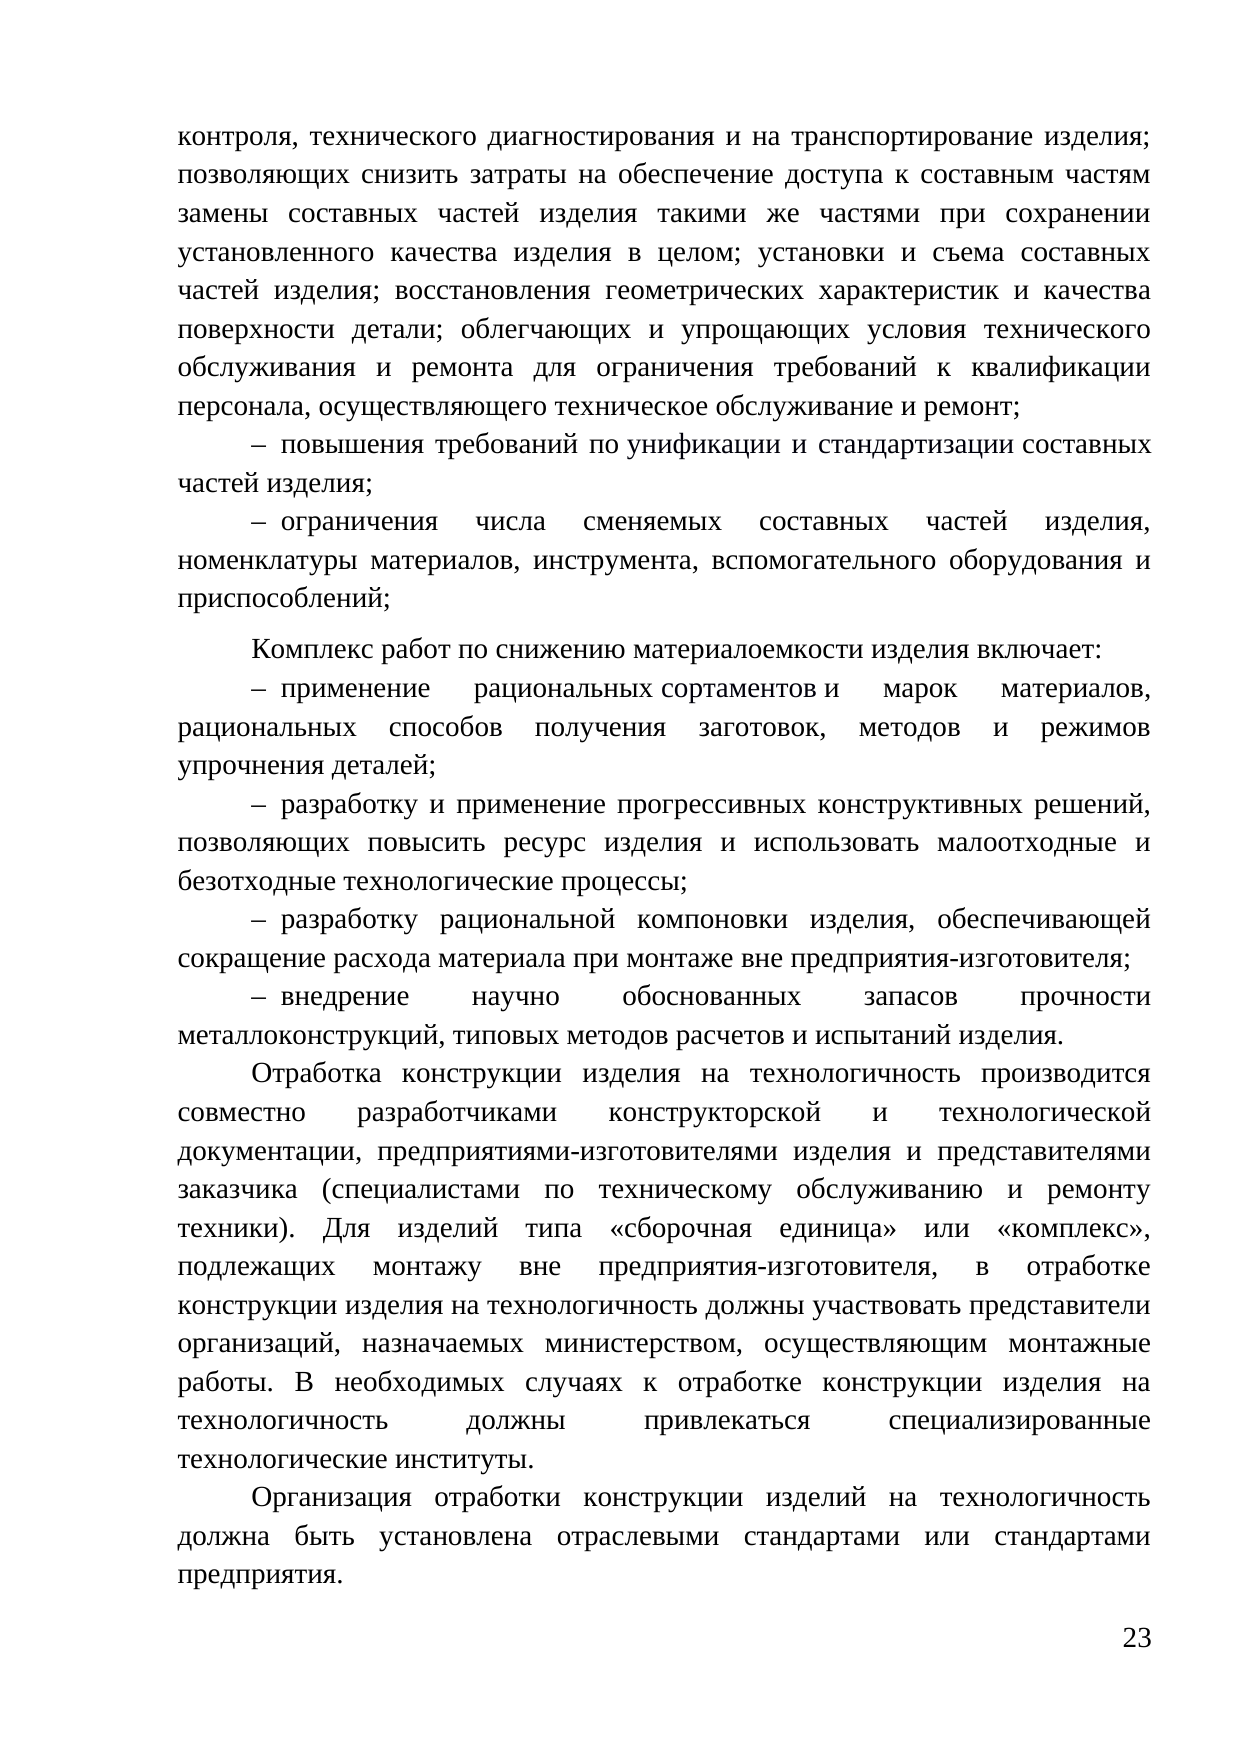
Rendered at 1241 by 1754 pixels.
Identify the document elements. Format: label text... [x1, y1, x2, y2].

list разработку рациональной компоновки изделия, обеспечивающей сокращение расхода материала при монтаже вне предприятия-изготовителя; [177, 901, 1152, 973]
list применение рациональных сортаментов и марок материалов, рациональных способов получения заготовок, методов и режимов упрочнения деталей; [177, 670, 1152, 781]
list разработку и применение прогрессивных конструктивных решений, позволяющих повысить ресурс изделия и использовать малоотходные и безотходные технологические процессы; [177, 786, 1152, 896]
text Организация отработки конструкции изделий на технологичность должна быть установлена отраслевыми стандартами или стандартами предприятия. [177, 1479, 1152, 1590]
list повышения требований по унификации и стандартизации составных частей изделия; [177, 426, 1152, 498]
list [177, 118, 1152, 421]
list ограничения числа сменяемых составных частей изделия, номенклатуры материалов, инструмента, вспомогательного оборудования и приспособлений; [177, 503, 1152, 614]
text Отработка конструкции изделия на технологичность производится совместно разработчиками конструкторской и технологической документации, предприятиями-изготовителями изделия и представителями заказчика (специалистами по техническому обслуживанию и ремонту техники). Для изделий типа «сборочная единица» или «комплекс», подлежащих монтажу вне предприятия-изготовителя, в отработке конструкции изделия на технологичность должны участвовать представители организаций, назначаемых министерством, осуществляющим монтажные работы. В необходимых случаях к отработке конструкции изделия на технологичность должны привлекаться специализированные технологические институты. [177, 1056, 1152, 1474]
list внедрение научно обоснованных запасов прочности металлоконструкций, типовых методов расчетов и испытаний изделия. [177, 978, 1152, 1051]
text Комплекс работ по снижению материалоемкости изделия включает: [177, 632, 1152, 665]
